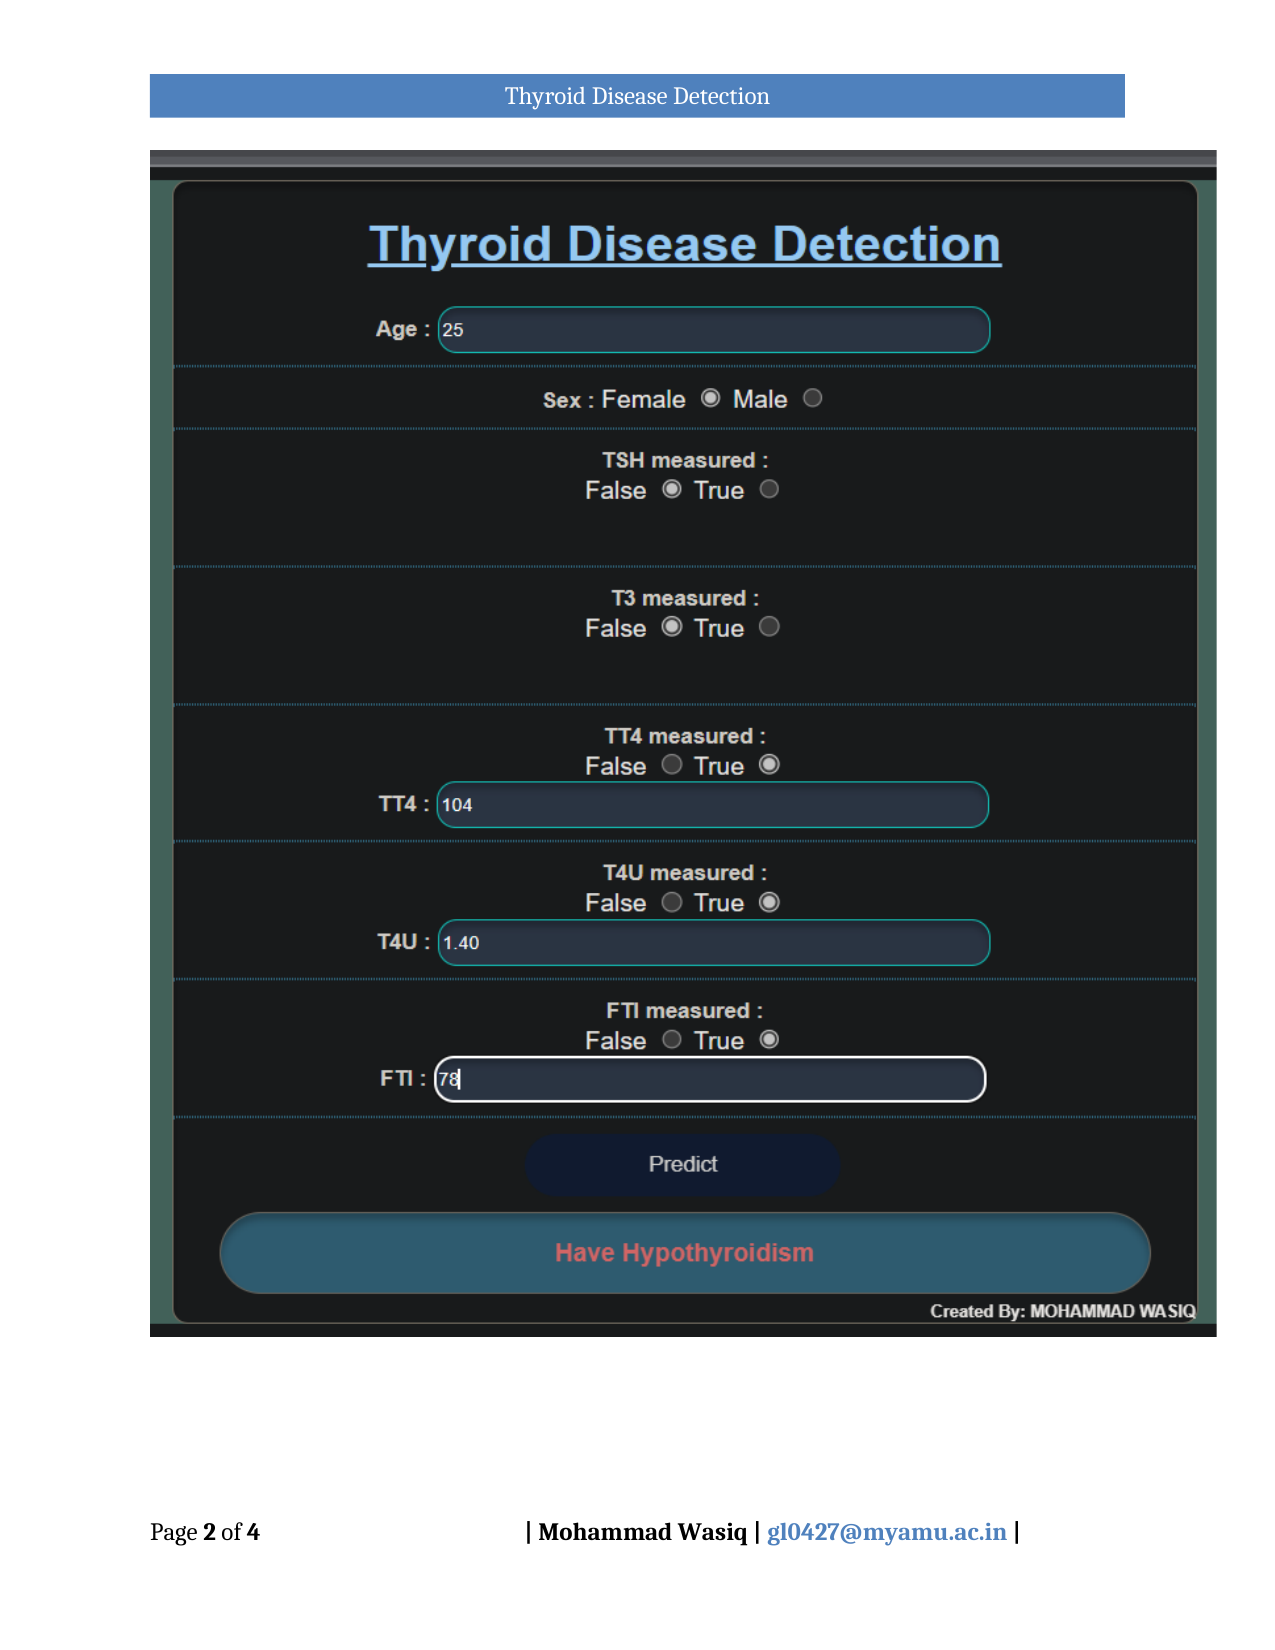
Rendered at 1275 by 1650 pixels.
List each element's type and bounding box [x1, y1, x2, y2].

picture [150, 150, 1217, 1337]
